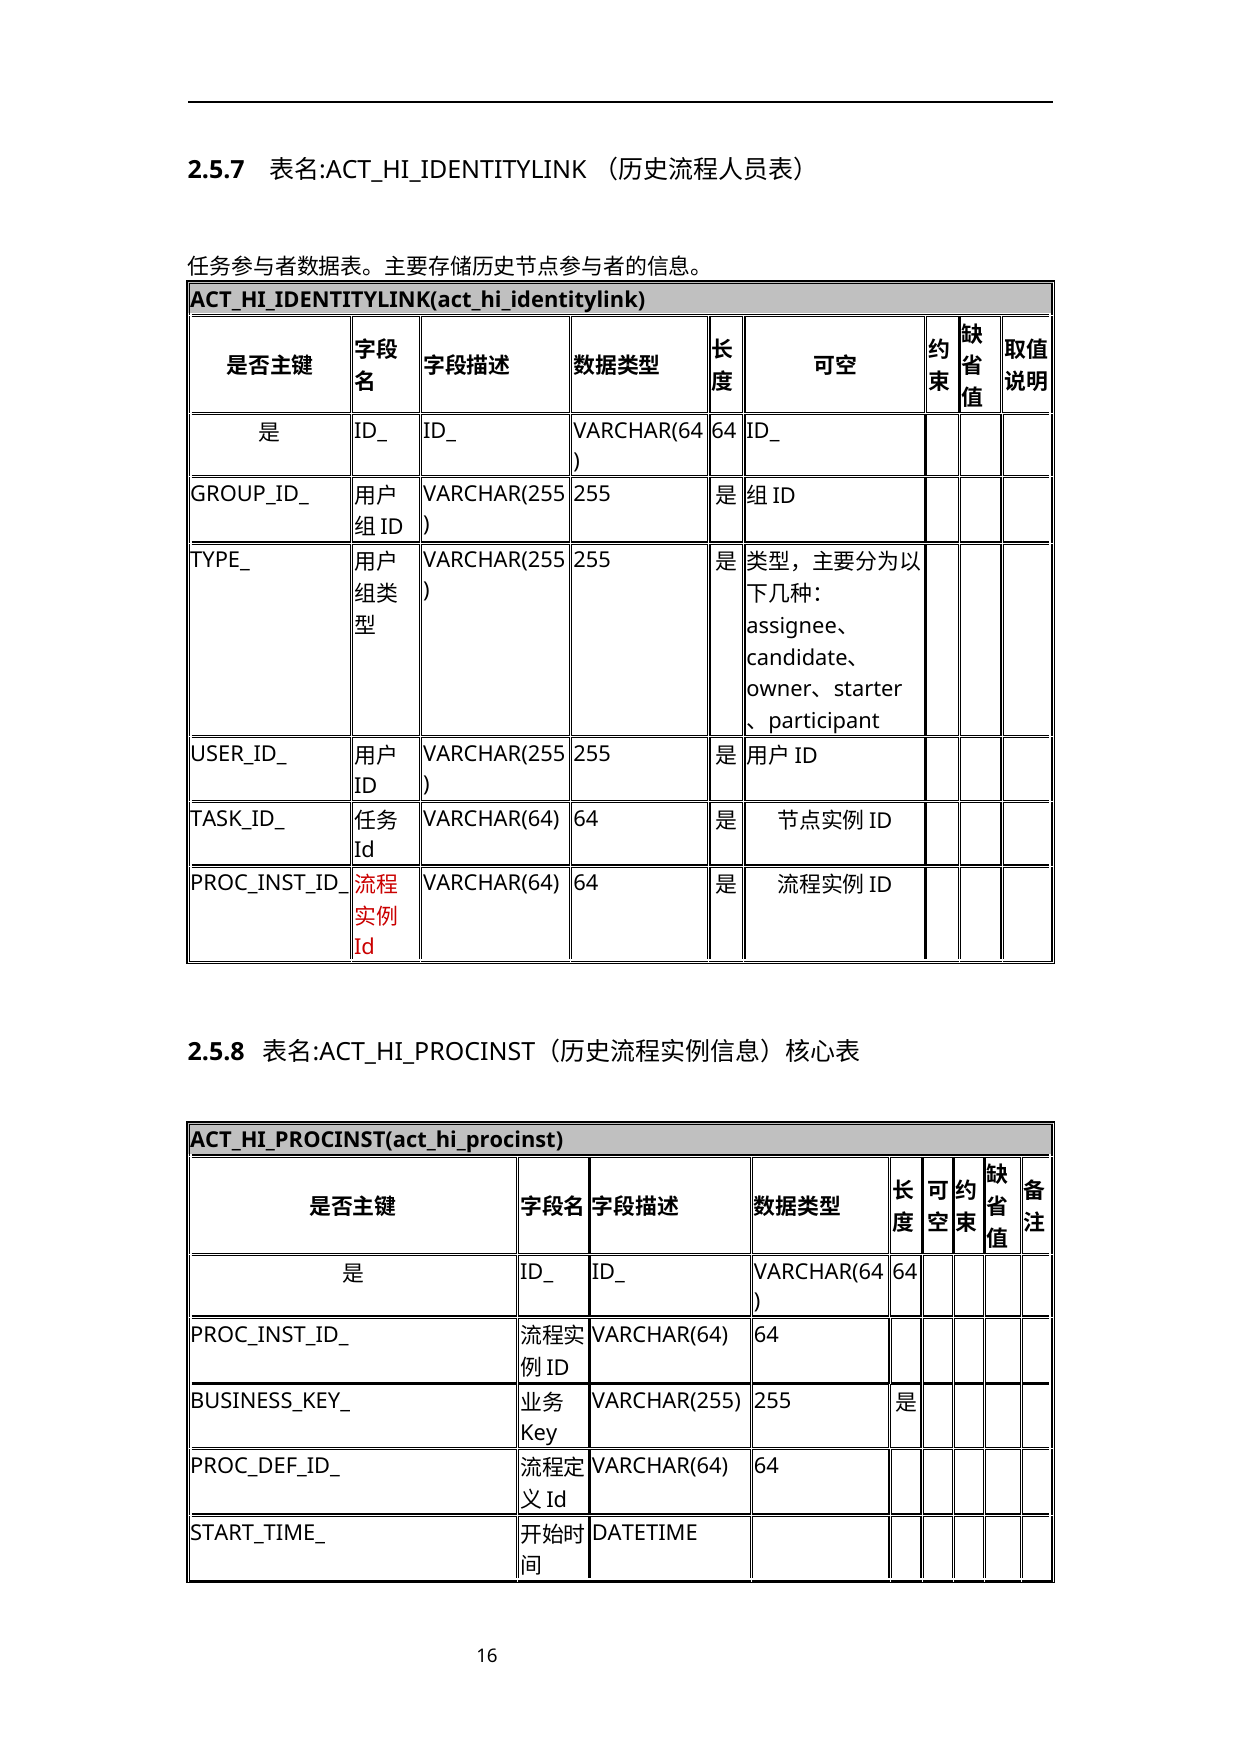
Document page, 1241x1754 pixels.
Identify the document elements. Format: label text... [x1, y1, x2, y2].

table_cell [1004, 800, 1052, 864]
table_cell 是 [190, 1253, 516, 1315]
table_cell 用户组类型 [353, 545, 419, 735]
table_cell GROUP_ID_ [190, 475, 350, 541]
table_cell BUSINESS_KEY_ [190, 1382, 516, 1447]
table_cell [927, 478, 958, 541]
table_cell PROC_INST_ID_ [190, 1315, 516, 1382]
table_cell PROC_DEF_ID_ [188, 1447, 518, 1513]
table_cell 用户ID [746, 738, 924, 799]
table_cell 任务Id [353, 803, 419, 864]
table_cell ID_ [591, 1256, 750, 1315]
table_cell [955, 1450, 983, 1513]
table_cell 字段名 [353, 317, 419, 412]
table_cell [1023, 1315, 1052, 1382]
table_cell 取值说明 [1003, 314, 1052, 412]
table_cell 255 [753, 1385, 888, 1447]
table_cell [1002, 735, 1053, 799]
table_cell DATETIME [589, 1517, 751, 1580]
table_cell VARCHAR(64) [421, 868, 571, 961]
table_cell [892, 1450, 920, 1513]
table_cell [751, 1514, 890, 1580]
table_cell [922, 1517, 953, 1580]
table_cell VARCHAR(64) [591, 1319, 750, 1382]
table_cell [961, 803, 1000, 864]
table_cell VARCHAR(255) [591, 1385, 750, 1447]
table_cell 缺省值 [961, 317, 1000, 412]
table_cell [986, 1385, 1020, 1447]
table_cell 用户ID [353, 738, 419, 799]
table_cell [1023, 1253, 1052, 1315]
table_cell 是 [711, 545, 742, 735]
table_cell PROC_INST_ID_ [190, 864, 352, 961]
table_cell 是否主键 [190, 314, 350, 412]
table_cell 是 [711, 478, 742, 541]
table_header ACT_HI_PROCINST(act_hi_procinst) [190, 1125, 1051, 1154]
table_cell TASK_ID_ [190, 800, 350, 864]
table_cell [892, 1319, 920, 1382]
table_cell 备注 [1023, 1154, 1052, 1252]
table_cell [955, 1319, 983, 1382]
table_cell 字段描述 [422, 317, 569, 412]
table_cell [961, 738, 1000, 799]
table_cell 长度 [711, 317, 742, 412]
table_cell 长度 [891, 1158, 921, 1252]
table_cell [927, 803, 958, 864]
table_cell [961, 545, 1000, 735]
table_cell ID_ [519, 1256, 588, 1315]
table_cell 64 [572, 803, 707, 864]
table_cell [1004, 541, 1052, 735]
table_cell 64 [753, 1450, 888, 1513]
table_cell 可空 [924, 1158, 952, 1252]
table_cell [961, 478, 1000, 541]
table_cell ID_ [422, 415, 569, 474]
table_cell 约束 [927, 317, 958, 412]
table_cell 64 [753, 1319, 888, 1382]
table_cell VARCHAR(64) [591, 1450, 750, 1513]
table_cell VARCHAR(64) [753, 1256, 888, 1315]
table_cell [924, 1256, 952, 1315]
table_cell [1002, 864, 1052, 961]
table_cell [1002, 412, 1053, 474]
table_cell 数据类型 [572, 317, 707, 412]
table_cell 是 [188, 412, 352, 474]
table_cell [926, 868, 959, 961]
table_cell USER_ID_ [188, 735, 352, 799]
subtitle 表名:ACT_HI_PROCINST（历史流程实例信息）核心表 [187, 1031, 1053, 1068]
table_header ACT_HI_IDENTITYLINK(act_hi_identitylink) [190, 284, 1051, 313]
table_cell 是 [891, 1385, 920, 1447]
table_cell 是否主键 [190, 1154, 516, 1252]
table_cell ID_ [746, 415, 924, 474]
table_cell [986, 1450, 1020, 1513]
table_cell [986, 1319, 1020, 1382]
table_cell [927, 738, 958, 799]
table_cell 255 [572, 738, 707, 799]
table_cell [924, 1450, 952, 1513]
table_cell [924, 1319, 952, 1382]
table_cell [924, 1385, 952, 1447]
table_cell 64 [571, 864, 709, 961]
table_cell [927, 415, 958, 474]
table_cell 组ID [746, 478, 924, 541]
table_cell 流程实例Id [352, 868, 421, 961]
subtitle 表名:ACT_HI_IDENTITYLINK （历史流程人员表） [187, 150, 1053, 186]
text 任务参与者数据表。主要存储历史节点参与者的信息。 [187, 240, 1053, 280]
table_cell TYPE_ [190, 541, 350, 735]
table_cell 字段名 [519, 1158, 588, 1252]
table_cell 缺省值 [986, 1158, 1020, 1252]
table_cell VARCHAR(64) [572, 415, 707, 474]
table_cell 业务Key [519, 1385, 588, 1447]
table_cell 是 [711, 803, 742, 864]
table_cell 流程定义Id [519, 1450, 588, 1513]
table_cell [1004, 475, 1052, 541]
table_cell [955, 1256, 983, 1315]
table_cell [953, 1513, 984, 1580]
table_cell 开始时间 [518, 1517, 589, 1580]
table_cell [984, 1513, 1021, 1580]
table_cell [961, 415, 1000, 474]
table_cell 数据类型 [753, 1158, 888, 1252]
table_cell [1021, 1447, 1053, 1513]
table_cell 可空 [746, 317, 924, 412]
table_cell ID_ [353, 415, 419, 474]
table_cell [986, 1256, 1020, 1315]
table_cell VARCHAR(64) [422, 803, 569, 864]
table_cell 255 [572, 545, 707, 735]
table_cell 流程实例ID [744, 868, 926, 961]
table_cell [955, 1385, 983, 1447]
table_cell START_TIME_ [190, 1513, 518, 1580]
table_cell 节点实例ID [746, 803, 924, 864]
table_cell 是 [709, 864, 744, 961]
table_cell [927, 545, 958, 735]
table_cell 255 [572, 478, 707, 541]
table_cell [890, 1517, 922, 1580]
table_cell 64 [891, 1256, 920, 1315]
table_cell 是 [711, 738, 742, 799]
table_cell 约束 [955, 1158, 983, 1252]
table_cell VARCHAR(255) [422, 545, 569, 735]
table_cell 流程实例ID [519, 1319, 588, 1382]
table_cell 用户组ID [353, 478, 419, 541]
table_cell [959, 864, 1002, 961]
table_cell [1023, 1382, 1051, 1447]
table_cell 64 [711, 415, 742, 474]
table_cell VARCHAR(255) [422, 738, 569, 799]
table_cell 字段描述 [591, 1158, 750, 1252]
table_cell [1021, 1513, 1052, 1580]
table_cell VARCHAR(255) [422, 478, 569, 541]
table_cell 类型，主要分为以下几种： assignee、 candidate、 owner、starter 、participant [746, 545, 924, 735]
